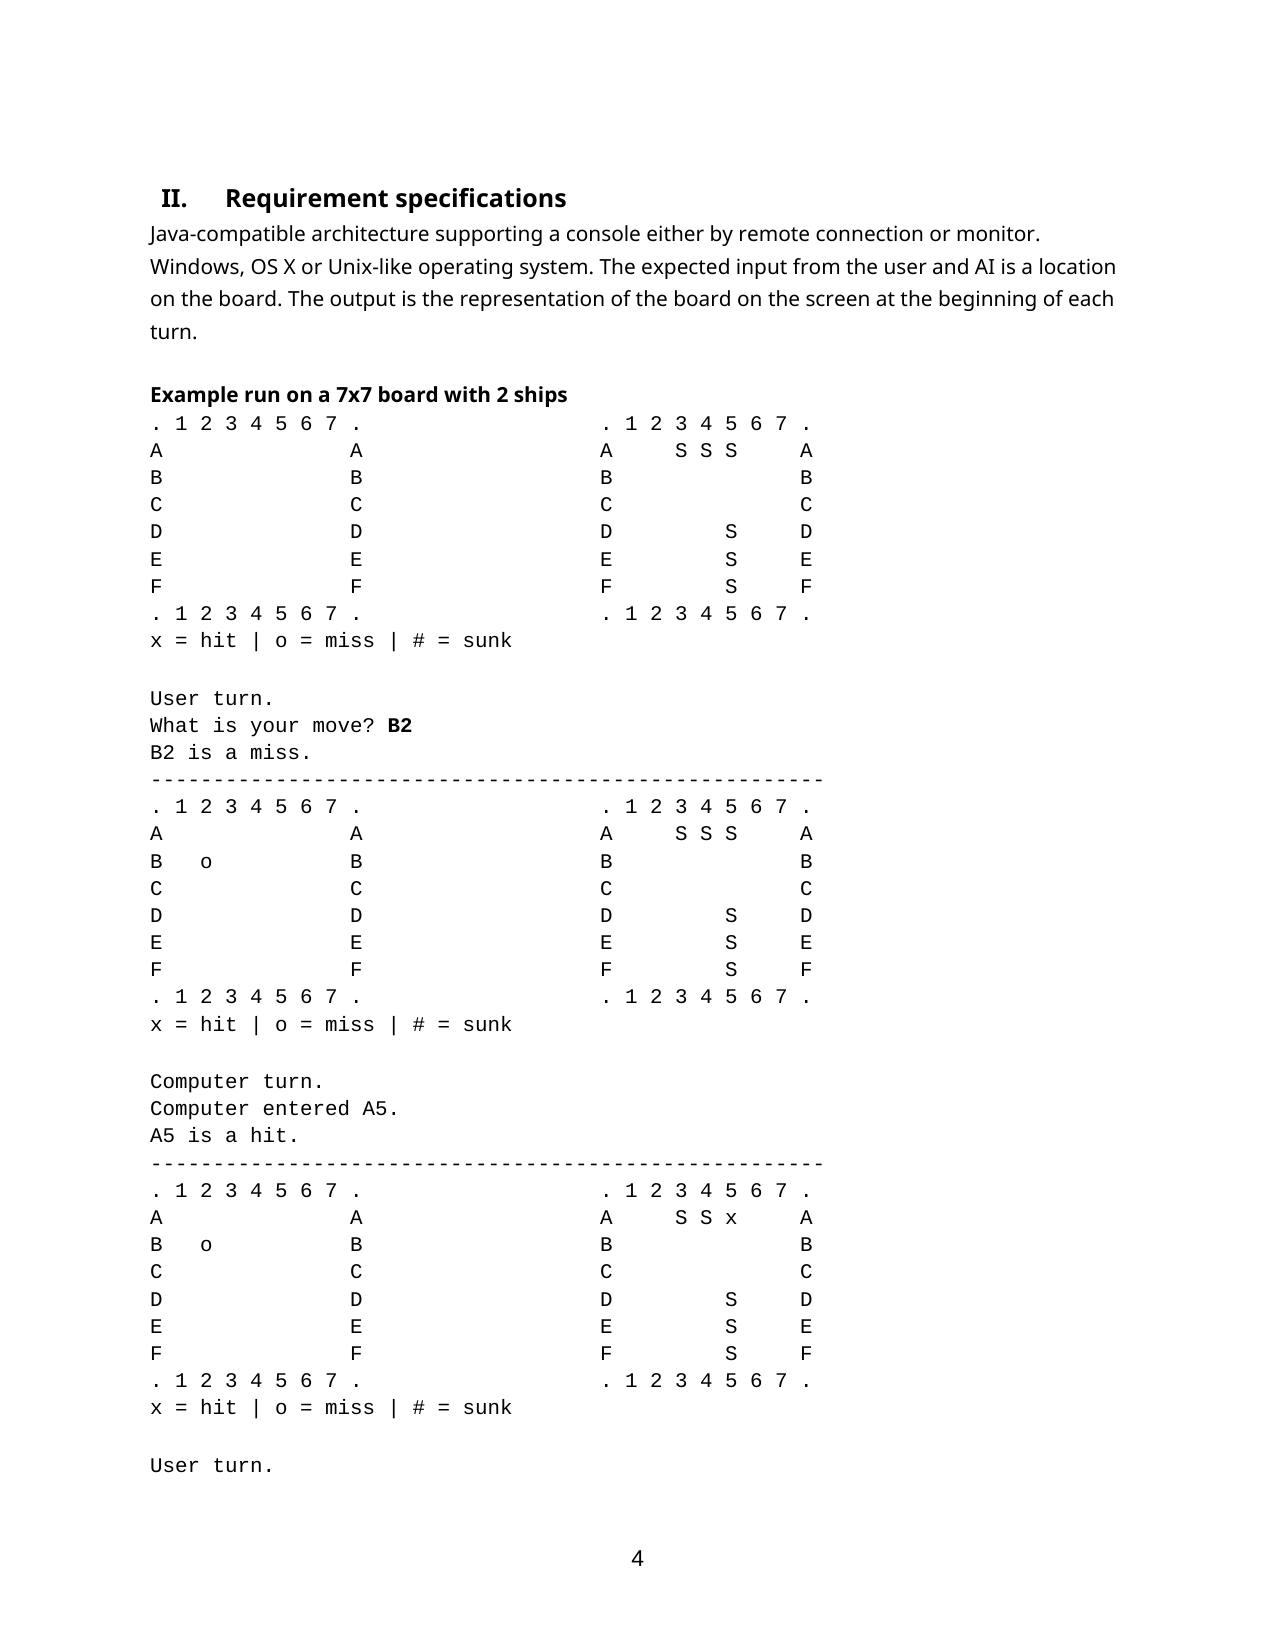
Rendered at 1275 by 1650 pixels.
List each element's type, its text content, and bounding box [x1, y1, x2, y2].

text A A A S S S A [150, 440, 1125, 463]
text D D D S D [150, 905, 1125, 929]
text E E E S E [150, 1316, 1125, 1339]
text D D D S D [150, 521, 1125, 545]
text B2 is a miss. [150, 742, 1125, 766]
text . 1 2 3 4 5 6 7 . . 1 2 3 4 5 6 7 . [150, 1370, 1125, 1394]
text B o B B B [150, 1234, 1125, 1258]
text User turn. [150, 687, 1125, 711]
text x = hit | o = miss | # = sunk [150, 630, 1125, 654]
text D D D S D [150, 1289, 1125, 1312]
text F F F S F [150, 576, 1125, 599]
text . 1 2 3 4 5 6 7 . . 1 2 3 4 5 6 7 . [150, 603, 1125, 627]
text . 1 2 3 4 5 6 7 . . 1 2 3 4 5 6 7 . [150, 413, 1125, 436]
text Computer entered A5. [150, 1098, 1125, 1122]
list Requirement specifications [187, 180, 1125, 214]
text x = hit | o = miss | # = sunk [150, 1014, 1125, 1037]
text E E E S E [150, 932, 1125, 956]
text Computer turn. [150, 1071, 1125, 1095]
text C C C C [150, 494, 1125, 518]
text . 1 2 3 4 5 6 7 . . 1 2 3 4 5 6 7 . [150, 987, 1125, 1010]
text . 1 2 3 4 5 6 7 . . 1 2 3 4 5 6 7 . [150, 796, 1125, 820]
text C C C C [150, 1261, 1125, 1285]
text What is your move? B2 [150, 715, 1125, 738]
text B B B B [150, 467, 1125, 491]
text A A A S S x A [150, 1207, 1125, 1231]
text User turn. [150, 1455, 1125, 1478]
text E E E S E [150, 548, 1125, 572]
text C C C C [150, 878, 1125, 901]
text A A A S S S A [150, 823, 1125, 847]
text Example run on a 7x7 board with 2 ships [150, 380, 1125, 408]
text F F F S F [150, 1343, 1125, 1367]
text A5 is a hit. [150, 1126, 1125, 1149]
text F F F S F [150, 959, 1125, 983]
text Java-compatible architecture supporting a console either by remote connection or monitor. Windows, OS X or Unix-like operating system. The expected input from the user and AI is a location on the board. The output is the representation of the board on the screen at the beginning of each turn. [150, 219, 1125, 346]
text ------------------------------------------------------ [150, 769, 1125, 793]
text B o B B B [150, 851, 1125, 874]
text x = hit | o = miss | # = sunk [150, 1397, 1125, 1421]
text ------------------------------------------------------ [150, 1153, 1125, 1176]
text . 1 2 3 4 5 6 7 . . 1 2 3 4 5 6 7 . [150, 1180, 1125, 1203]
